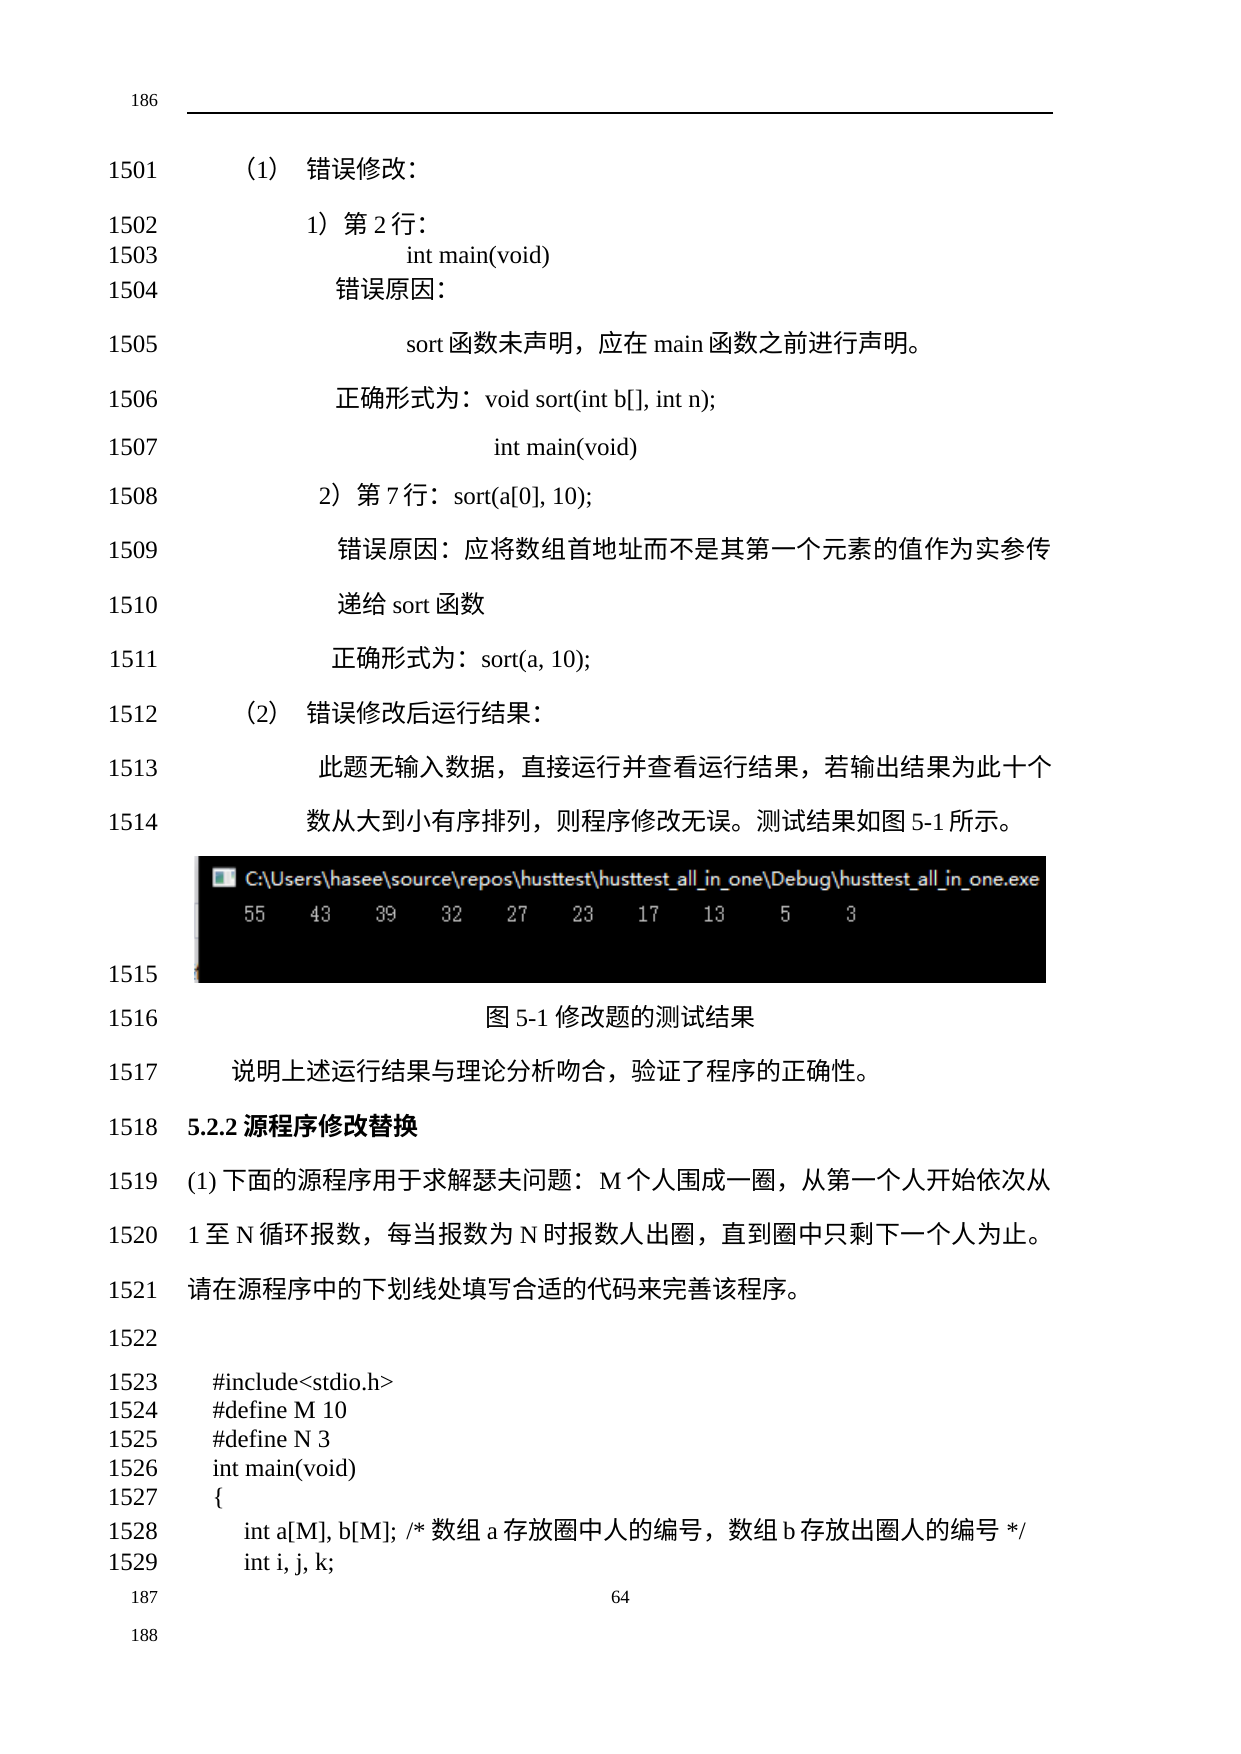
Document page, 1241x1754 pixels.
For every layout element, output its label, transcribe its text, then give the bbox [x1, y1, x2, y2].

text 正确形式为：void sort(int b[], int n); [335, 378, 1053, 414]
text #define M 10 [212, 1395, 1053, 1424]
text 此题无输入数据，直接运行并查看运行结果，若输出结果为此十个数从大到小有序排列，则程序修改无误。测试结果如图5-1所示。 [306, 747, 1053, 838]
text #include<stdio.h> [212, 1367, 1053, 1395]
text (1) 下面的源程序用于求解瑟夫问题：M个人围成一圈，从第一个人开始依次从1至N循环报数，每当报数为N时报数人出圈，直到圈中只剩下一个人为止。请在源程序中的下划线处填写合适的代码来完善该程序。 [187, 1160, 1053, 1305]
text 说明上述运行结果与理论分析吻合，验证了程序的正确性。 [187, 1052, 1053, 1088]
text { [212, 1482, 1053, 1510]
picture [194, 856, 1046, 983]
text int main(void) [212, 1453, 1053, 1482]
list 错误修改： [231, 150, 1053, 186]
list 错误修改后运行结果： [231, 693, 1053, 729]
text 正确形式为：sort(a, 10); [287, 639, 1053, 675]
text 错误原因：应将数组首地址而不是其第一个元素的值作为实参传递给sort函数 [337, 530, 1053, 621]
text int i, j, k; [237, 1547, 1053, 1575]
text #define N 3 [212, 1424, 1053, 1453]
text 5.2.2 源程序修改替换 [187, 1106, 1053, 1142]
text int main(void) [466, 432, 1053, 461]
text 图5-1 修改题的测试结果 [187, 997, 1053, 1033]
text 错误原因： [335, 269, 1053, 306]
text int a[M], b[M]; /* 数组a存放圈中人的编号，数组b存放出圈人的编号 */ [237, 1510, 1053, 1547]
text 1）第2行： [287, 204, 1053, 241]
text sort函数未声明，应在main函数之前进行声明。 [378, 324, 1053, 360]
text int main(void) [387, 241, 1053, 269]
text 2）第7行：sort(a[0], 10); [275, 476, 1053, 512]
